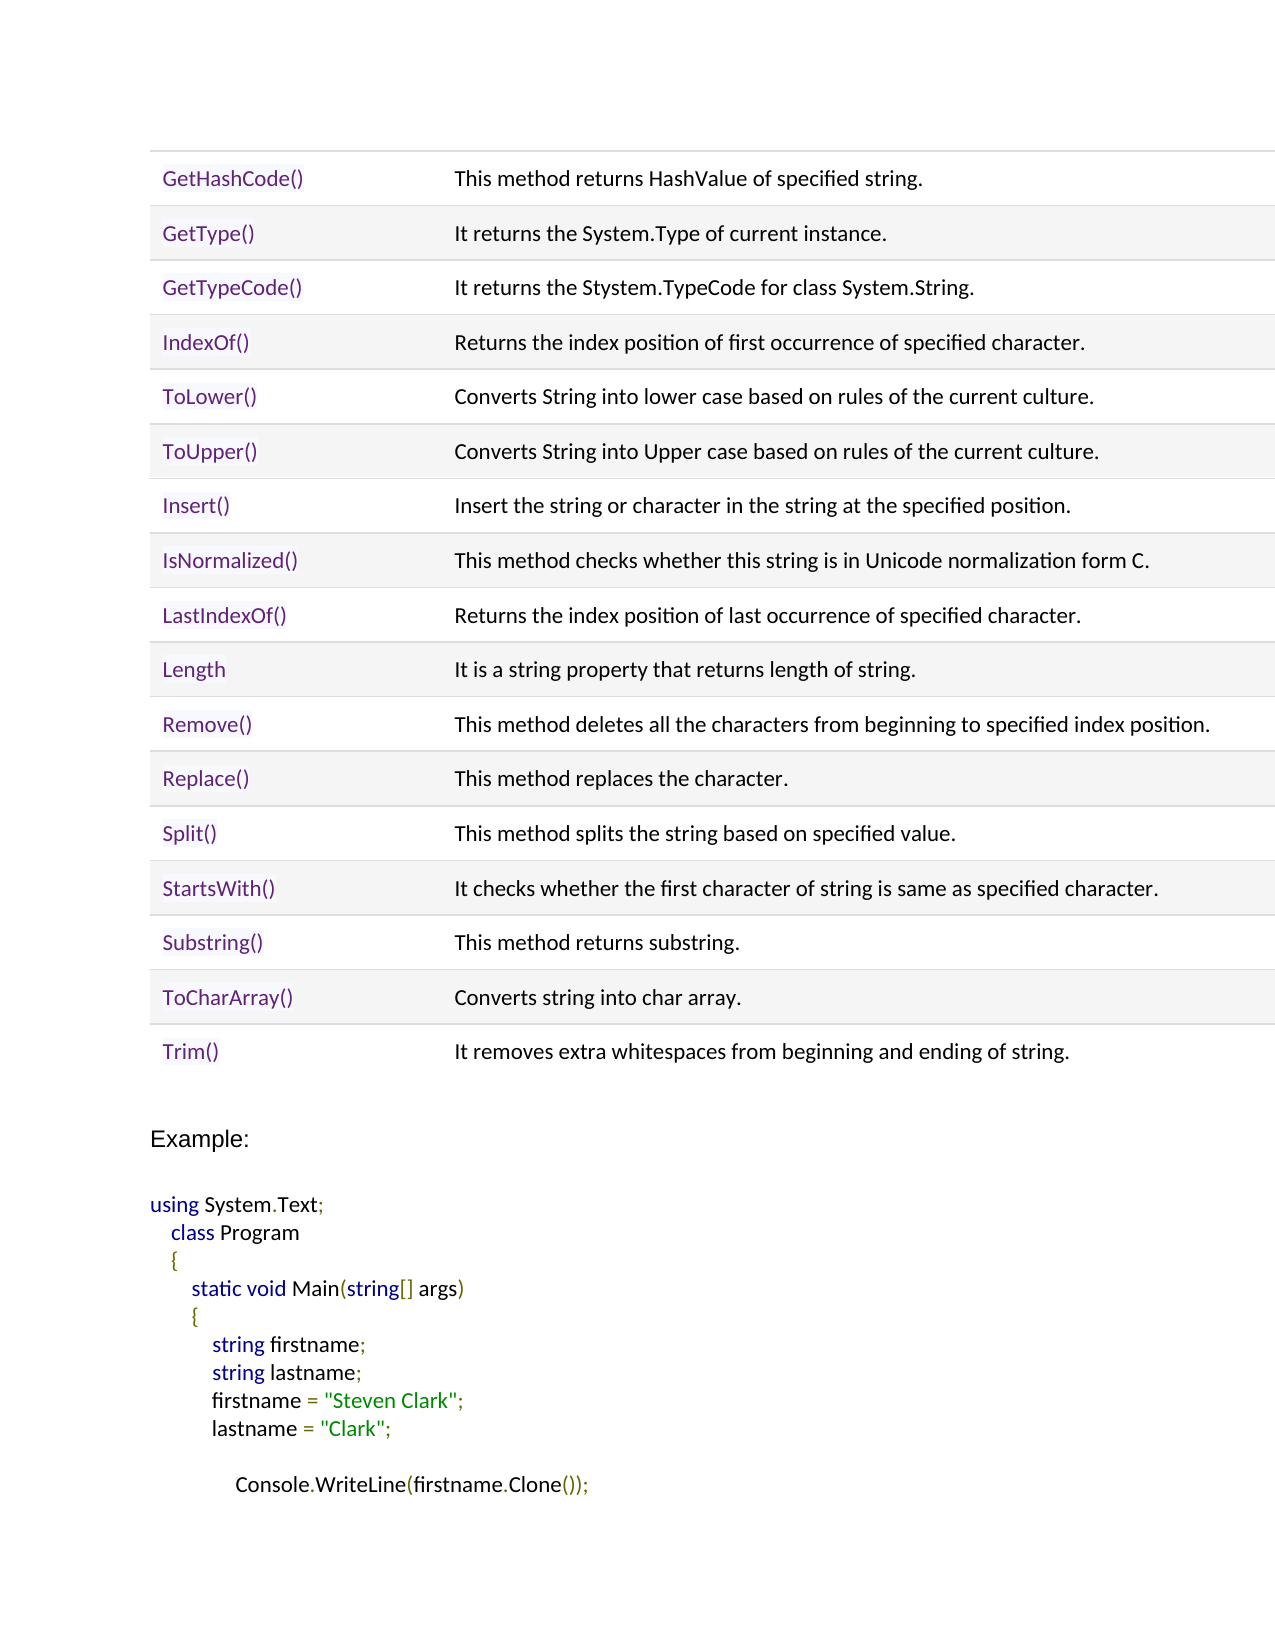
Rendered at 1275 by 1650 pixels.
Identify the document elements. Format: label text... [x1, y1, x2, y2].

table_cell ToCharArray() [150, 970, 442, 1023]
table_cell This method splits the string based on specified value. [442, 807, 1275, 859]
table_cell IsNormalized() [150, 534, 442, 587]
table_cell Returns the index position of first occurrence of specified character. [442, 315, 1275, 368]
table_cell Trim() [150, 1025, 442, 1078]
table_cell Returns the index position of last occurrence of specified character. [442, 588, 1275, 641]
text Console.WriteLine(firstname.Clone()); [225, 1471, 1125, 1499]
text string firstname; [150, 1331, 1125, 1358]
text using System.Text; [150, 1190, 1125, 1218]
table_cell It returns the Stystem.TypeCode for class System.String. [442, 261, 1275, 314]
table_cell Split() [150, 807, 442, 859]
text string lastname; [150, 1358, 1125, 1387]
table_cell ToUpper() [150, 425, 442, 477]
table_cell Remove() [150, 697, 442, 750]
text class Program [150, 1218, 1125, 1246]
table_cell LastIndexOf() [150, 588, 442, 641]
text lastname = "Clark"; [150, 1414, 1125, 1443]
table_cell This method replaces the character. [442, 752, 1275, 805]
table_cell GetHashCode() [150, 152, 442, 204]
text firstname = "Steven Clark"; [150, 1387, 1125, 1414]
table_cell Replace() [150, 752, 442, 805]
table_cell It returns the System.Type of current instance. [442, 206, 1275, 259]
table_cell Substring() [150, 916, 442, 969]
table_cell This method checks whether this string is in Unicode normalization form C. [442, 534, 1275, 587]
table_cell ToLower() [150, 370, 442, 423]
text { [150, 1246, 1125, 1274]
table_cell It checks whether the first character of string is same as specified character. [442, 861, 1275, 914]
table_cell Insert the string or character in the string at the specified position. [442, 479, 1275, 532]
text static void Main(string[] args) [150, 1274, 1125, 1302]
table_cell Length [150, 643, 442, 696]
table_cell Insert() [150, 479, 442, 532]
table_cell IndexOf() [150, 315, 442, 368]
table_cell This method returns substring. [442, 916, 1275, 969]
table_cell This method returns HashValue of specified string. [442, 152, 1275, 204]
table_cell Converts String into Upper case based on rules of the current culture. [442, 425, 1275, 477]
table_cell This method deletes all the characters from beginning to specified index position. [442, 697, 1275, 750]
text { [150, 1302, 1125, 1331]
table_cell GetType() [150, 206, 442, 259]
table_cell Converts String into lower case based on rules of the current culture. [442, 370, 1275, 423]
table_cell It removes extra whitespaces from beginning and ending of string. [442, 1025, 1275, 1078]
text Example: [150, 1115, 1125, 1153]
table_cell Converts string into char array. [442, 970, 1275, 1023]
table_cell StartsWith() [150, 861, 442, 914]
table_cell GetTypeCode() [150, 261, 442, 314]
table_cell It is a string property that returns length of string. [442, 643, 1275, 696]
